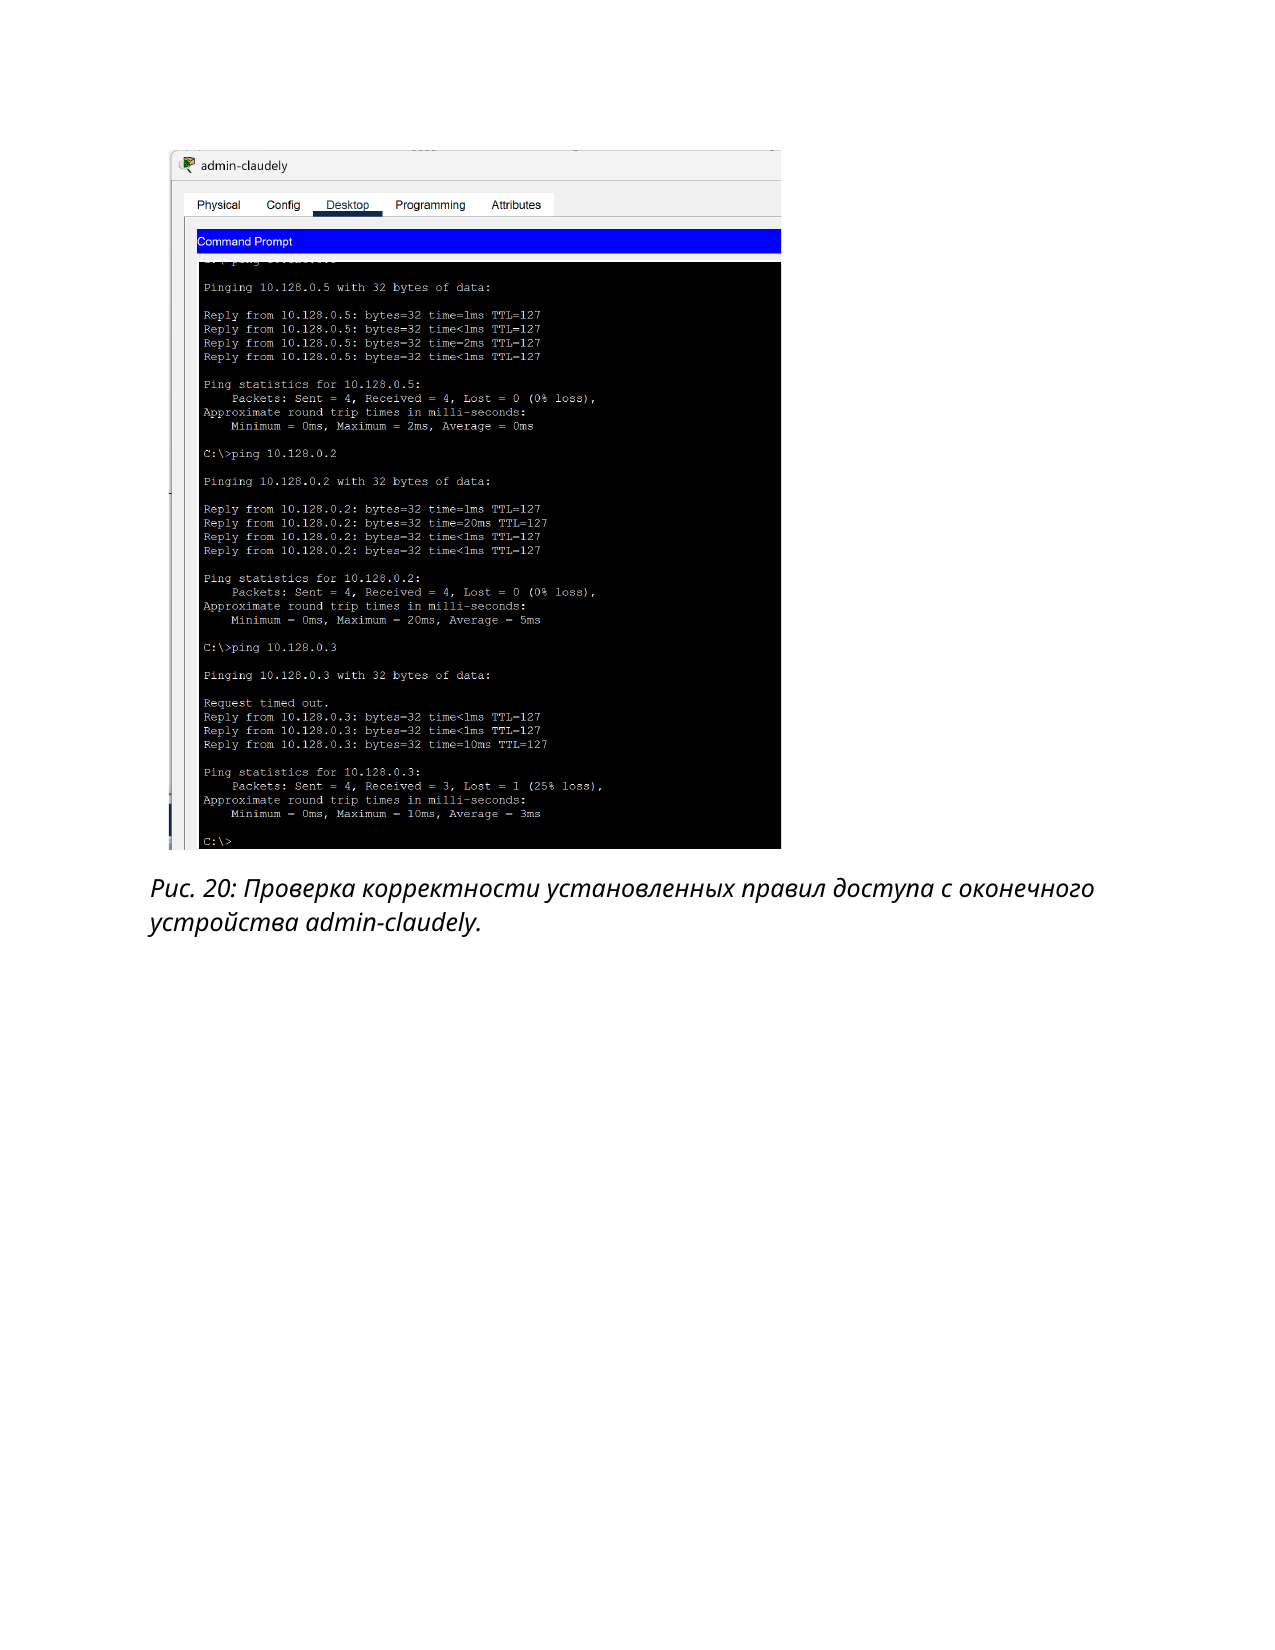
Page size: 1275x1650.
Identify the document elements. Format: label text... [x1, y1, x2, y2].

picture [168, 150, 782, 850]
text Рис. 20: Проверка корректности установленных правил доступа с оконечного устройства admin-claudely. [150, 871, 1125, 939]
